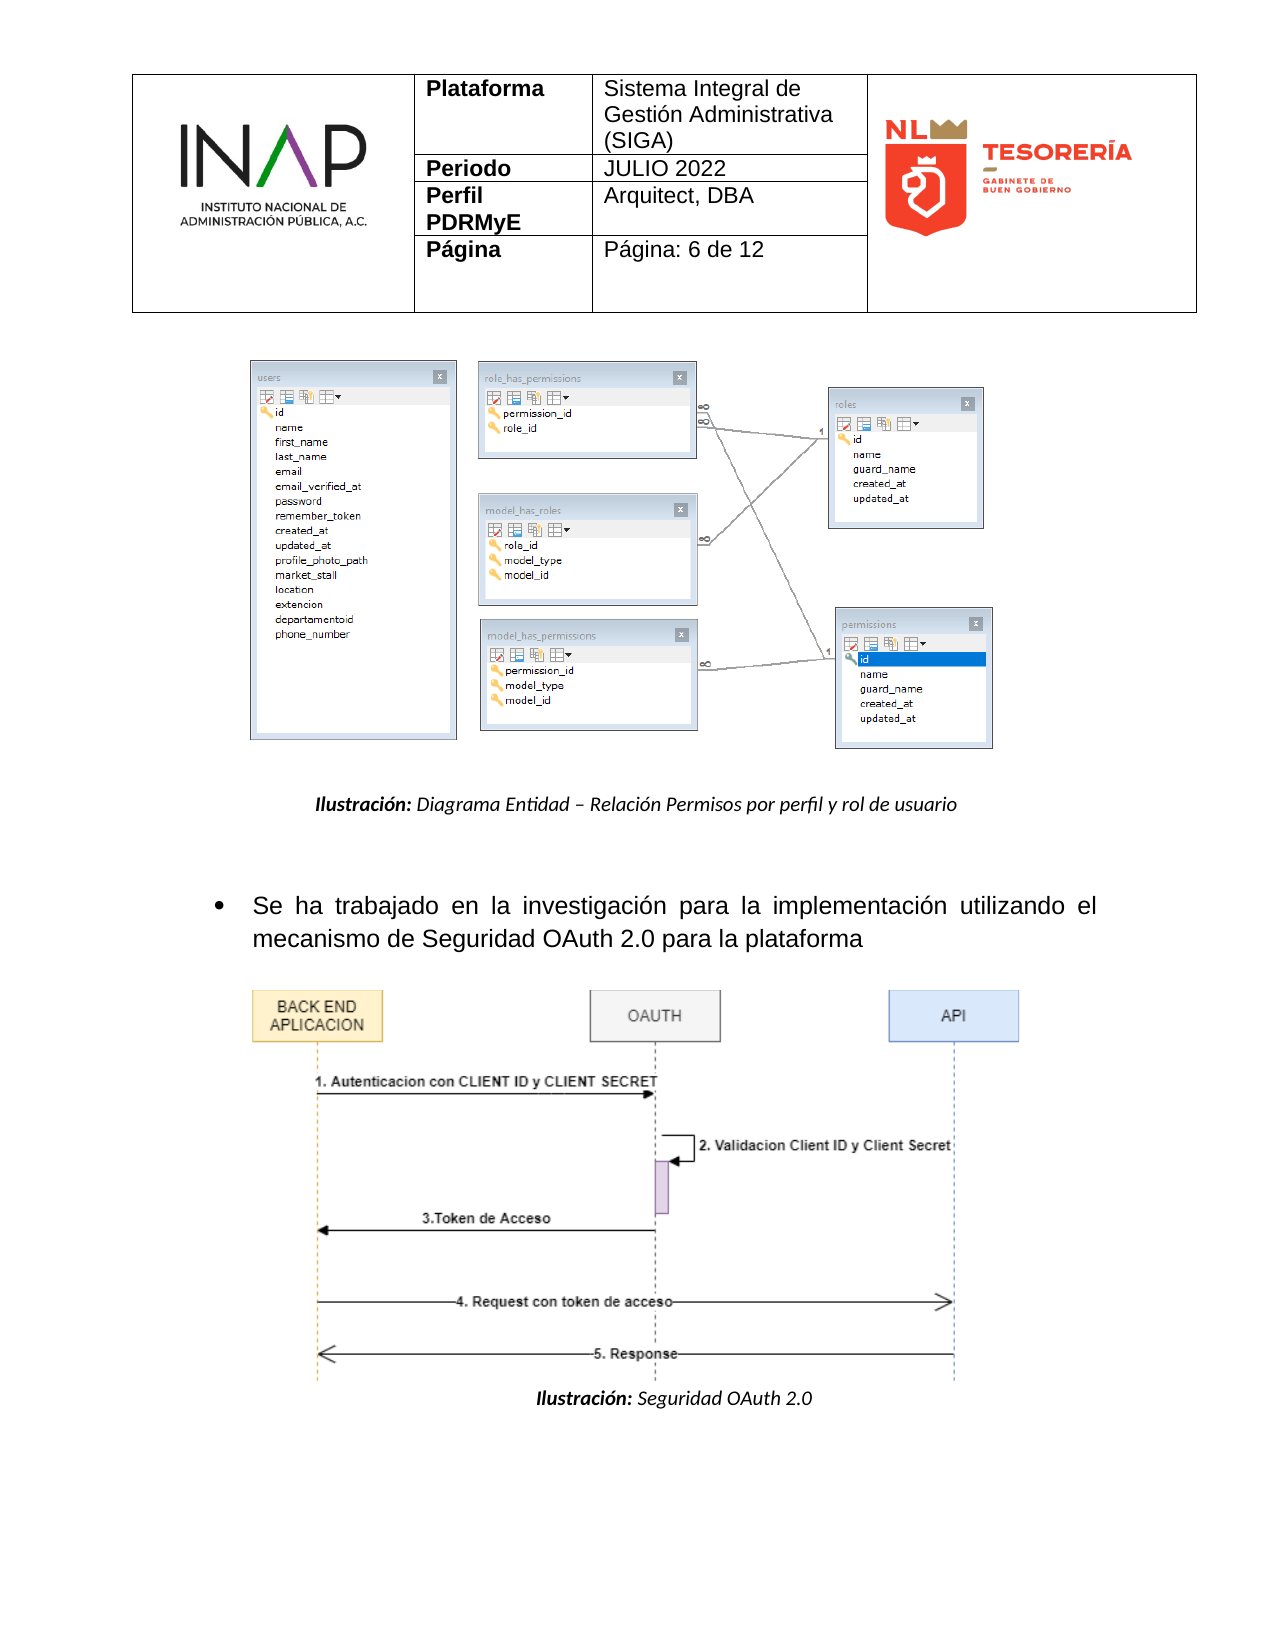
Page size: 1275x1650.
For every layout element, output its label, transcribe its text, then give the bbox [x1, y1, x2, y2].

list Ilustración: Seguridad OAuth 2.0 [252, 1385, 1098, 1410]
picture [878, 117, 1135, 237]
picture [252, 990, 1020, 1381]
text Ilustración: Diagrama Entidad – Relación Permisos por perfil y rol de usuario [177, 791, 1098, 816]
picture [247, 340, 1028, 766]
list Se ha trabajado en la investigación para la implementación utilizando el mecanismo de Seguridad OAuth 2.0 para la plataforma [215, 891, 1098, 953]
picture [143, 107, 400, 242]
